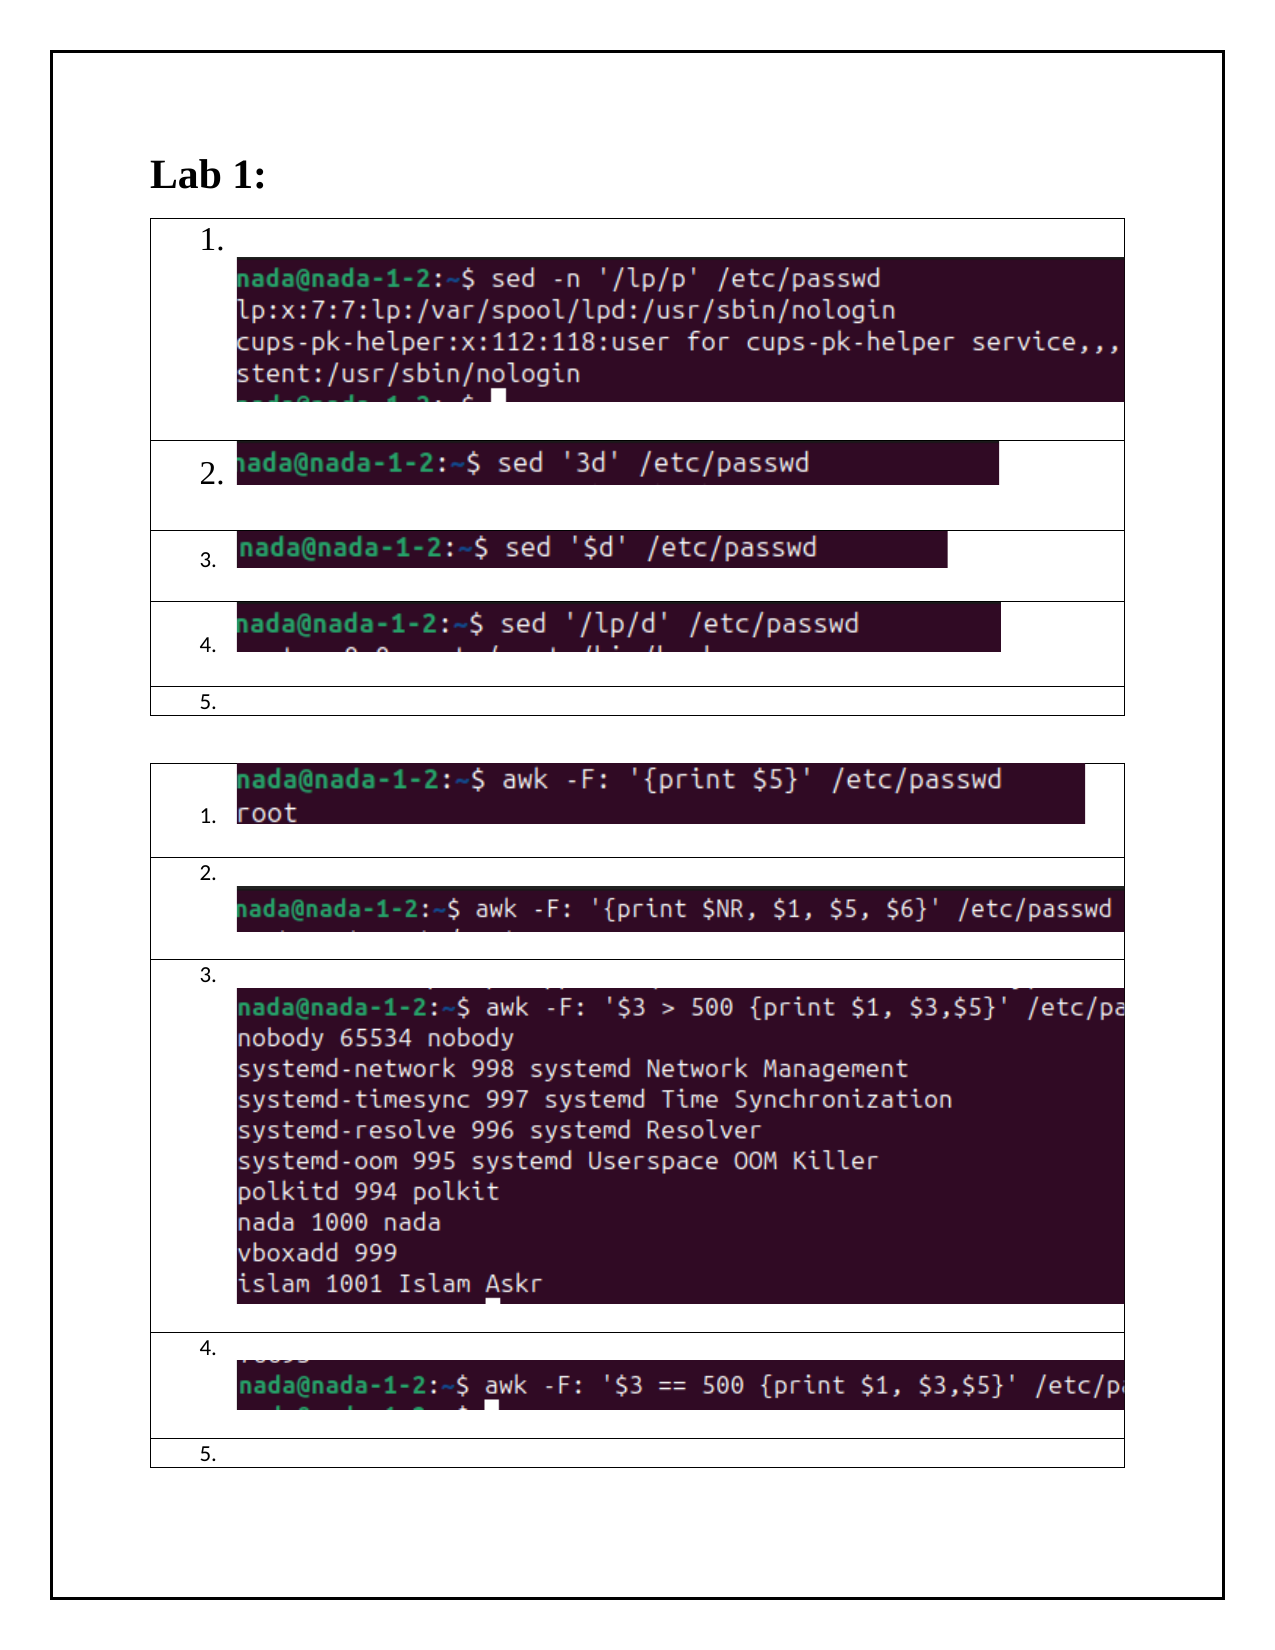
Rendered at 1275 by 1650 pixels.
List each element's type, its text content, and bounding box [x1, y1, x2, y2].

table_header [151, 219, 1124, 440]
table_cell [151, 1333, 1124, 1438]
table_cell [151, 441, 1124, 530]
picture [236, 602, 1001, 652]
picture [236, 763, 1086, 824]
table_cell [151, 531, 1124, 601]
table_cell [151, 602, 1124, 686]
picture [236, 257, 1125, 402]
picture [236, 988, 1125, 1304]
table_cell [151, 858, 1124, 959]
text Lab 1: [150, 150, 1125, 198]
table_cell [151, 960, 1124, 1332]
picture [236, 1360, 1125, 1410]
table_header [151, 764, 1124, 857]
picture [236, 886, 1125, 932]
table_cell [151, 1439, 1124, 1467]
picture [236, 531, 948, 568]
picture [236, 441, 1000, 485]
table_cell [151, 687, 1124, 715]
